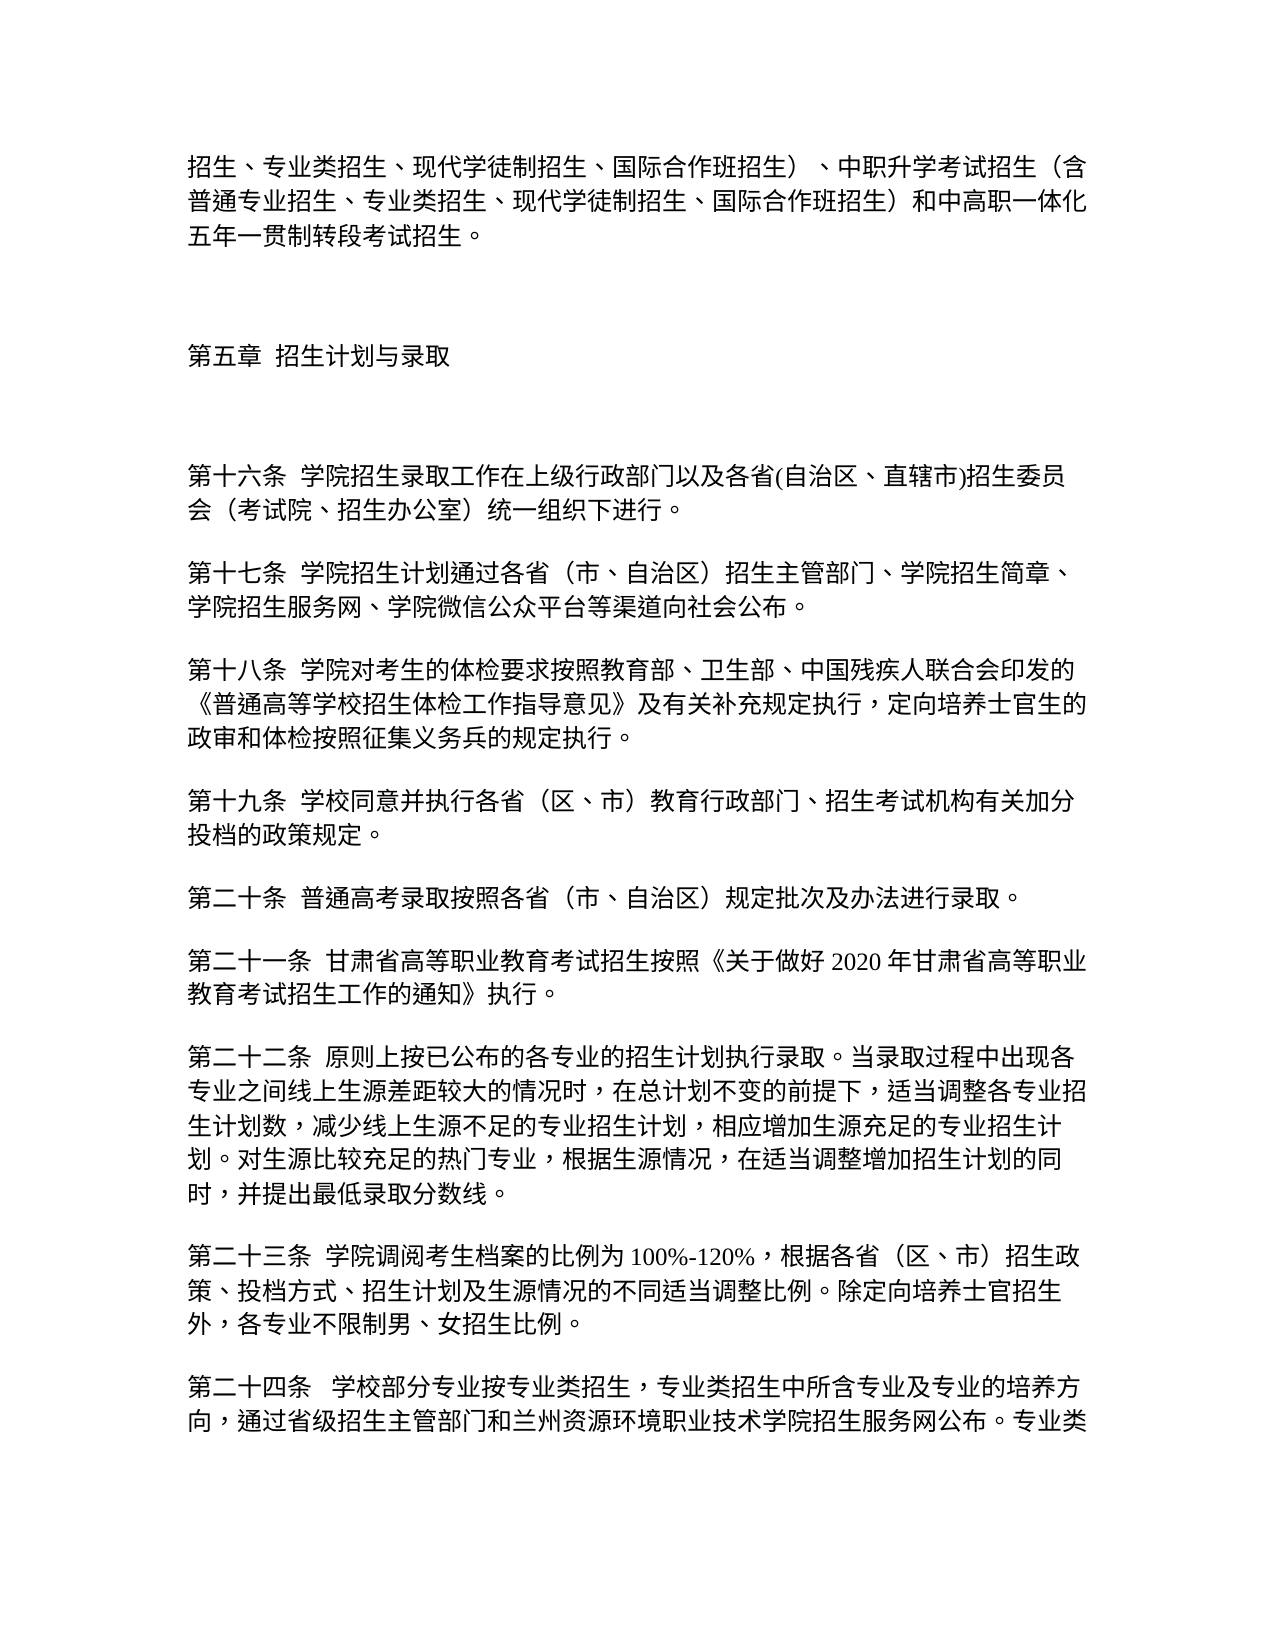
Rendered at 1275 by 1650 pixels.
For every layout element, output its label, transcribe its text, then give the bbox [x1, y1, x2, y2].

text 第十七条 学院招生计划通过各省（市、自治区）招生主管部门、学院招生简章、学院招生服务网、学院微信公众平台等渠道向社会公布。 [187, 556, 1087, 624]
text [187, 150, 1087, 252]
text 第二十一条 甘肃省高等职业教育考试招生按照《关于做好 2020 年甘肃省高等职业教育考试招生工作的通知》执行。 [187, 943, 1087, 1011]
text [187, 1370, 1087, 1438]
text 第十九条 学校同意并执行各省（区、市）教育行政部门、招生考试机构有关加分投档的政策规定。 [187, 783, 1087, 852]
text 第二十条 普通高考录取按照各省（市、自治区）规定批次及办法进行录取。 [187, 880, 1087, 914]
text 第十六条 学院招生录取工作在上级行政部门以及各省(自治区、直辖市)招生委员会（考试院、招生办公室）统一组织下进行。 [187, 459, 1087, 527]
text 第二十二条 原则上按已公布的各专业的招生计划执行录取。当录取过程中出现各专业之间线上生源差距较大的情况时，在总计划不变的前提下，适当调整各专业招生计划数，减少线上生源不足的专业招生计划，相应增加生源充足的专业招生计划。对生源比较充足的热门专业，根据生源情况，在适当调整增加招生计划的同时，并提出最低录取分数线。 [187, 1040, 1087, 1210]
text 第五章 招生计划与录取 [187, 338, 1087, 372]
text 第二十三条 学院调阅考生档案的比例为100%-120%，根据各省（区、市）招生政策、投档方式、招生计划及生源情况的不同适当调整比例。除定向培养士官招生外，各专业不限制男、女招生比例。 [187, 1239, 1087, 1341]
text 第十八条 学院对考生的体检要求按照教育部、卫生部、中国残疾人联合会印发的《普通高等学校招生体检工作指导意见》及有关补充规定执行，定向培养士官生的政审和体检按照征集义务兵的规定执行。 [187, 652, 1087, 755]
